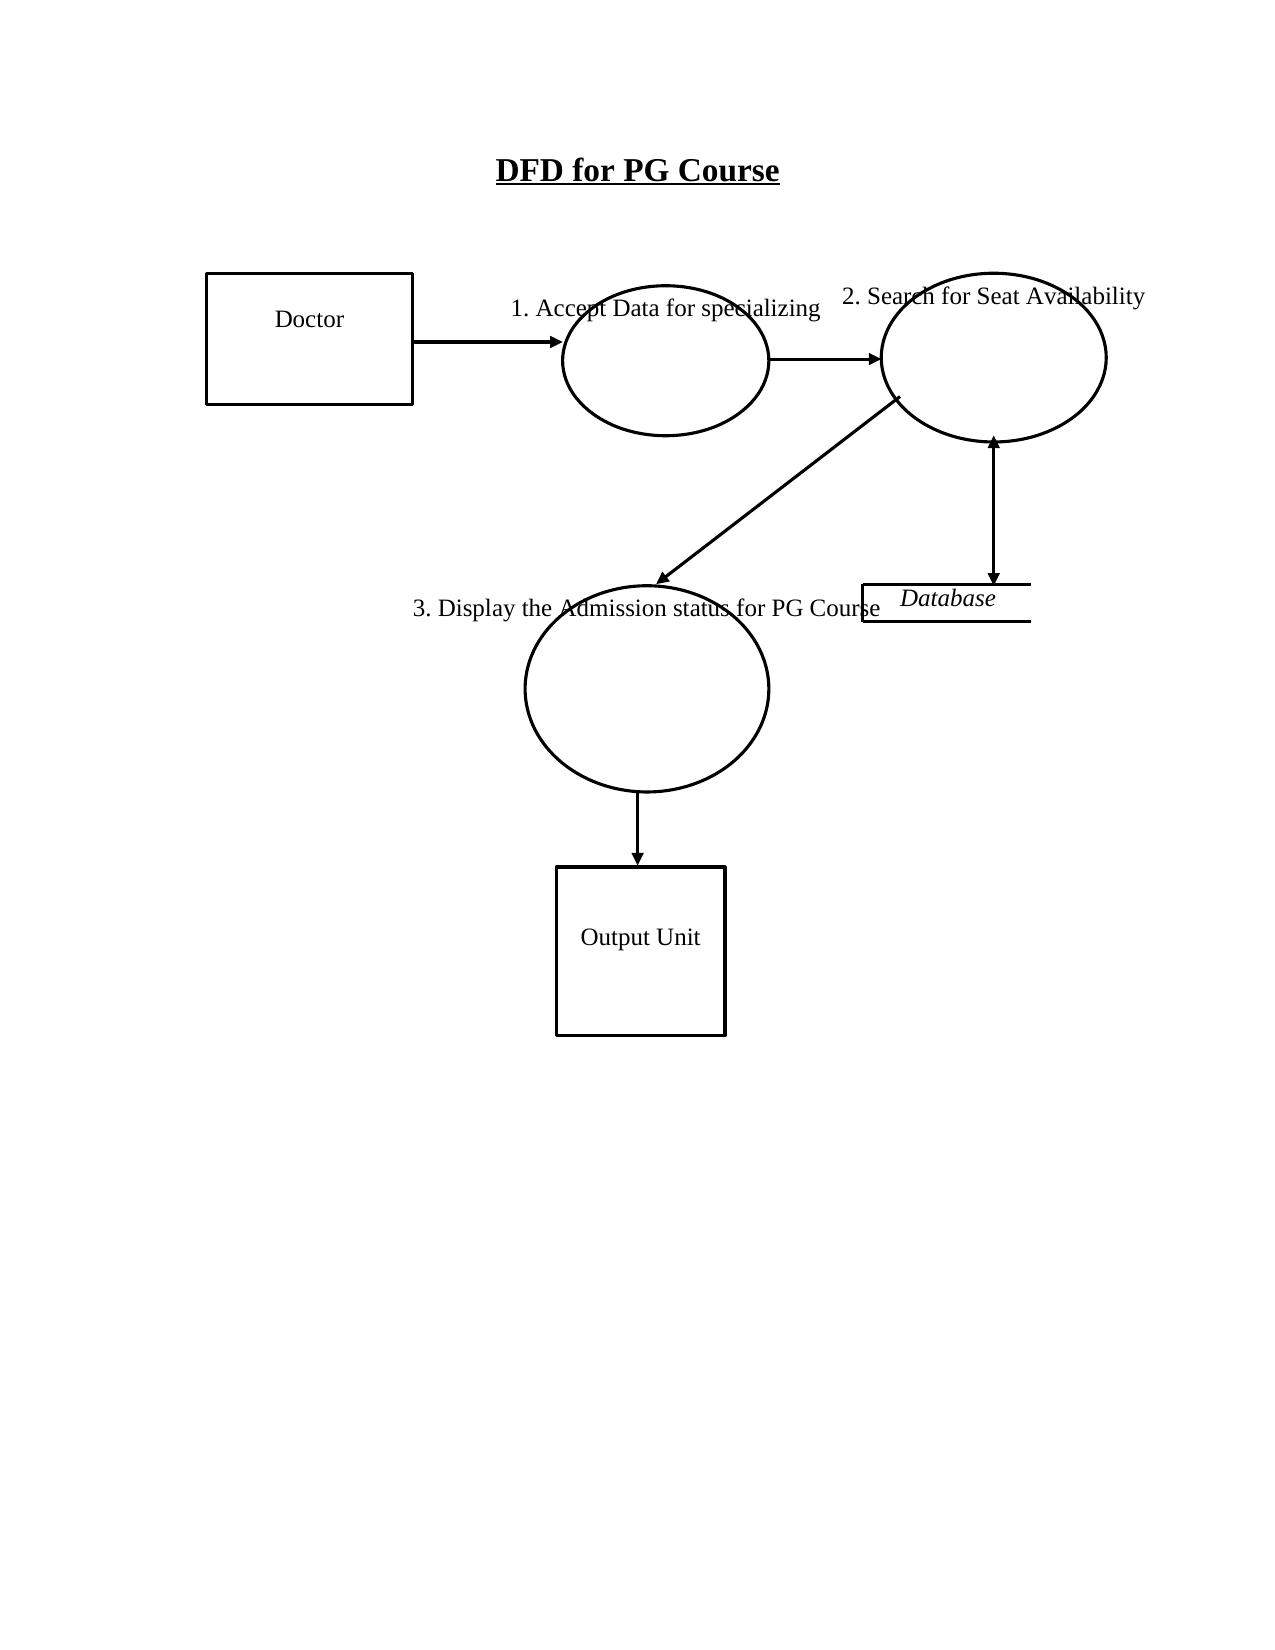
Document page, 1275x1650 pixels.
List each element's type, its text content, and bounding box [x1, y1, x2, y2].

text DFD for PG Course [150, 150, 1125, 188]
text Database [825, 583, 1125, 611]
